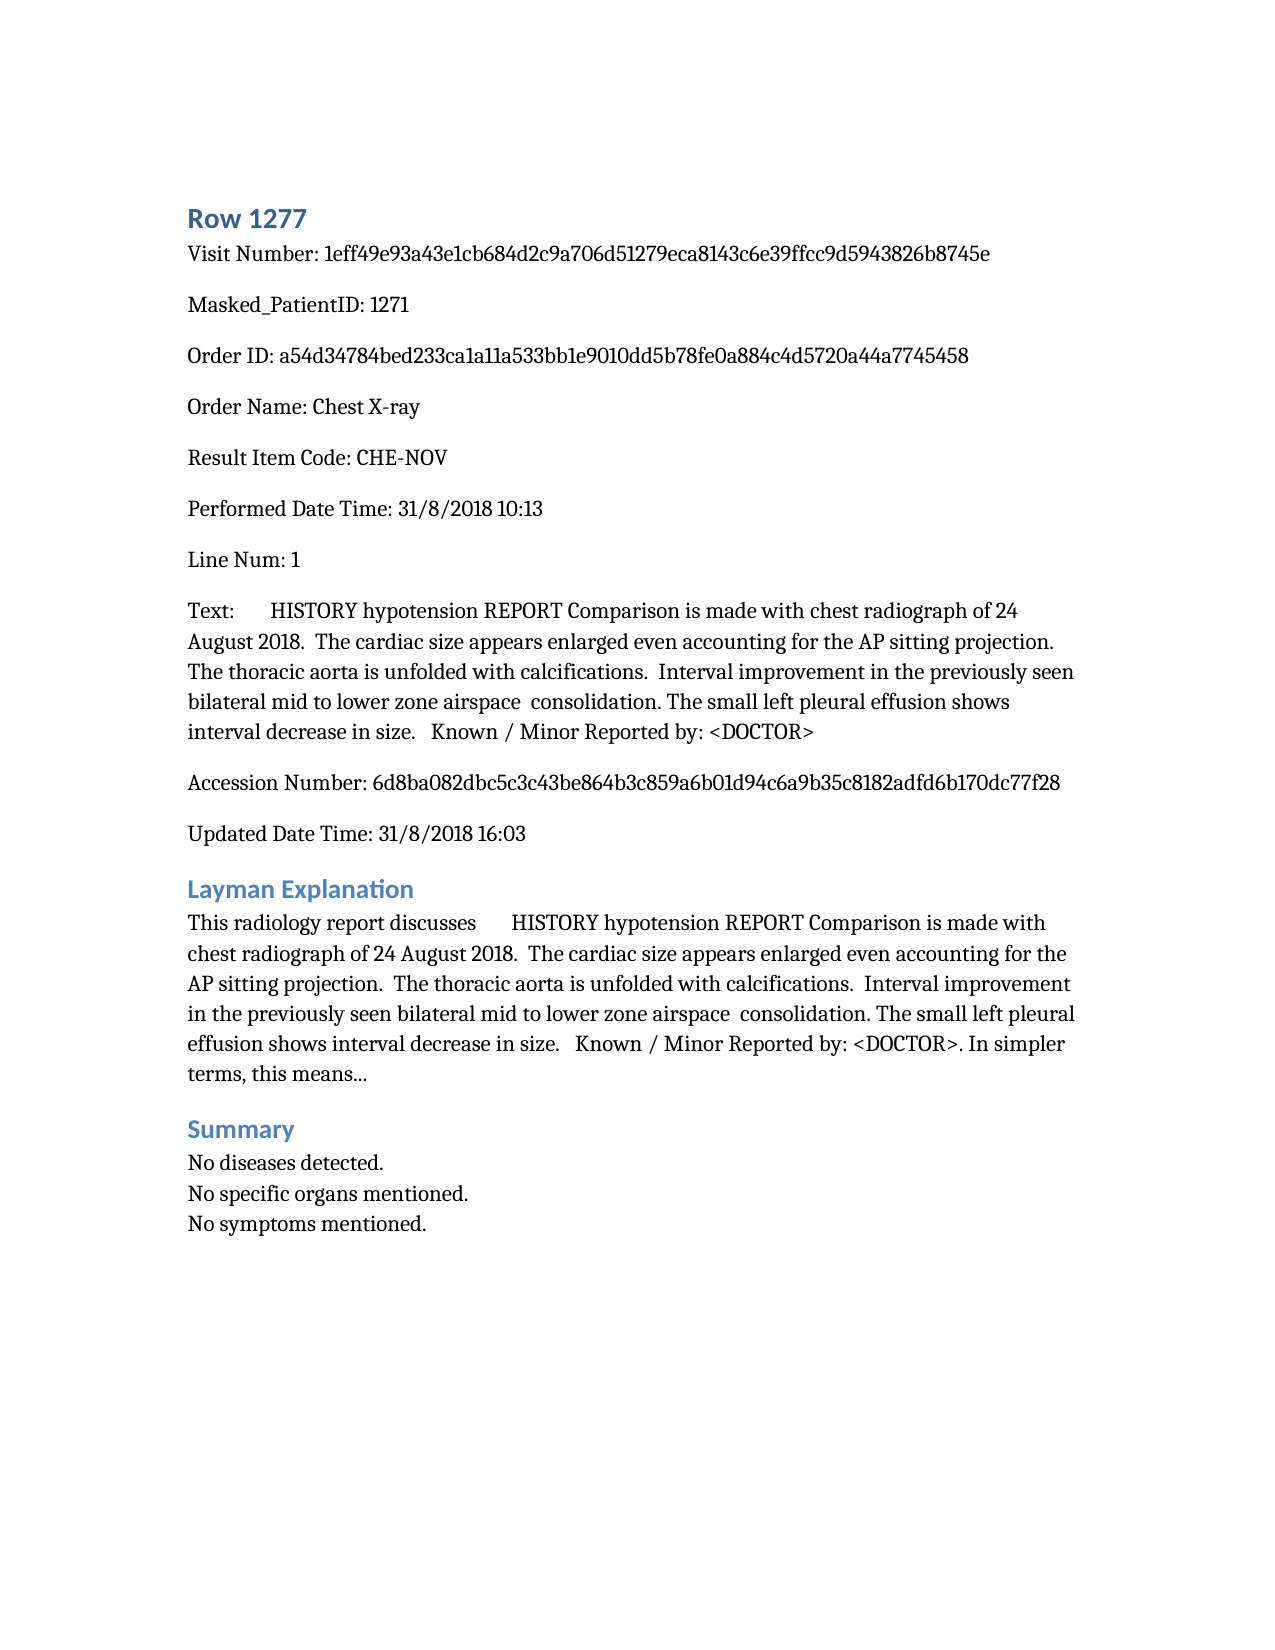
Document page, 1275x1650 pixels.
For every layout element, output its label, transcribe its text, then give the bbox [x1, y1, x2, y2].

text Accession Number: 6d8ba082dbc5c3c43be864b3c859a6b01d94c6a9b35c8182adfd6b170dc77f28 [187, 770, 1087, 796]
text No diseases detected. No specific organs mentioned. No symptoms mentioned. [187, 1150, 1087, 1237]
text Masked_PatientID: 1271 [187, 292, 1087, 318]
text Visit Number: 1eff49e93a43e1cb684d2c9a706d51279eca8143c6e39ffcc9d5943826b8745e [187, 241, 1087, 267]
subtitle Layman Explanation [187, 872, 1087, 905]
subtitle Row 1277 [187, 200, 1087, 236]
text Text: HISTORY hypotension REPORT Comparison is made with chest radiograph of 24 August 2018. The cardiac size appears enlarged even accounting for the AP sitting projection. The thoracic aorta is unfolded with calcifications. Interval improvement in the previously seen bilateral mid to lower zone airspace consolidation. The small left pleural effusion shows interval decrease in size. Known / Minor Reported by: <DOCTOR> [187, 598, 1087, 745]
text Updated Date Time: 31/8/2018 16:03 [187, 821, 1087, 847]
text Order ID: a54d34784bed233ca1a11a533bb1e9010dd5b78fe0a884c4d5720a44a7745458 [187, 343, 1087, 369]
subtitle Summary [187, 1112, 1087, 1145]
text This radiology report discusses HISTORY hypotension REPORT Comparison is made with chest radiograph of 24 August 2018. The cardiac size appears enlarged even accounting for the AP sitting projection. The thoracic aorta is unfolded with calcifications. Interval improvement in the previously seen bilateral mid to lower zone airspace consolidation. The small left pleural effusion shows interval decrease in size. Known / Minor Reported by: <DOCTOR>. In simpler terms, this means... [187, 910, 1087, 1087]
text Line Num: 1 [187, 547, 1087, 573]
text Result Item Code: CHE-NOV [187, 445, 1087, 471]
text Performed Date Time: 31/8/2018 10:13 [187, 496, 1087, 522]
text Order Name: Chest X-ray [187, 394, 1087, 420]
